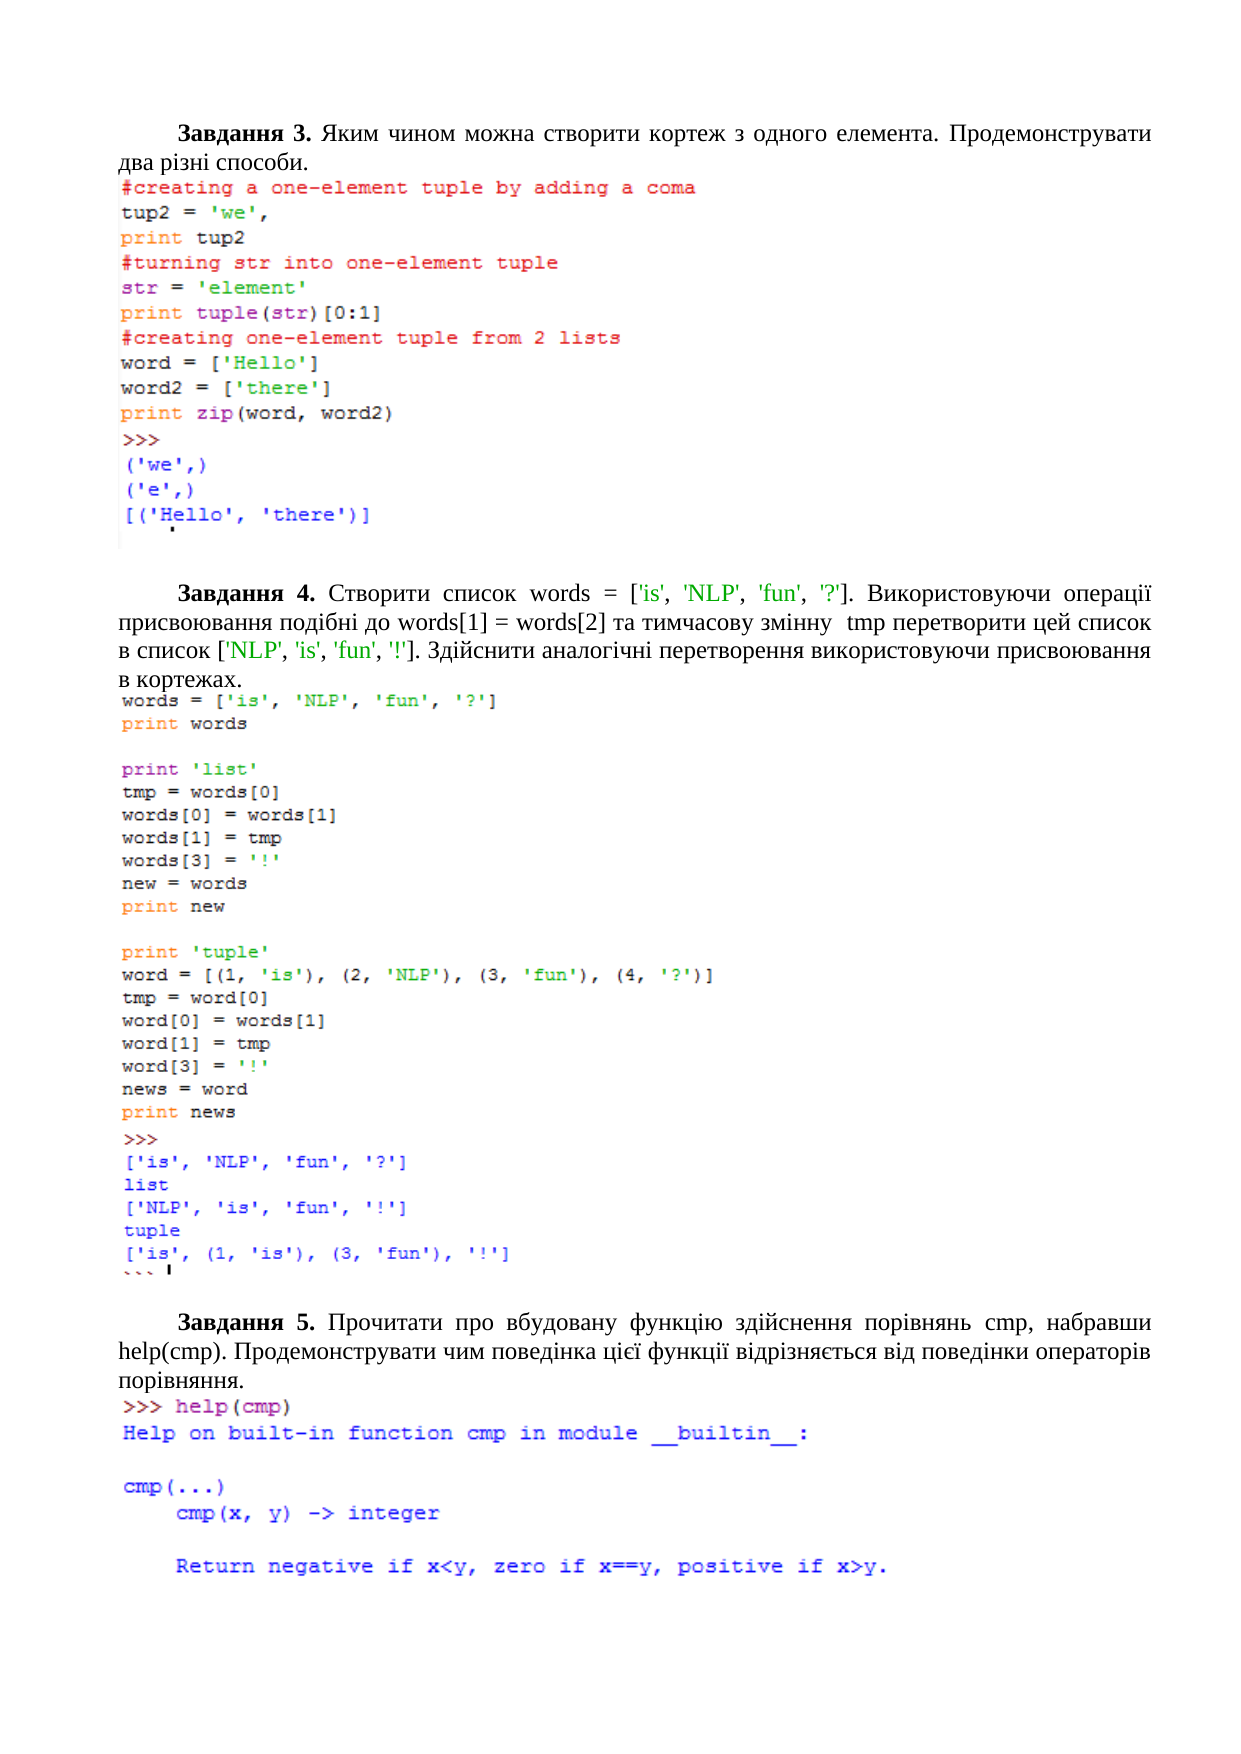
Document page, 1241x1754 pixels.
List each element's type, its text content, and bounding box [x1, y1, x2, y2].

text Завдання 4. Створити список words = ['is', 'NLP', 'fun', '?']. Використовуючи операції присвоювання подібні до words[1] = words[2] та тимчасову змінну tmp перетворити цей список в список ['NLP', 'is', 'fun', '!']. Здійснити аналогічні перетворення використовуючи присвоювання в кортежах. [118, 578, 1152, 693]
picture [118, 692, 753, 1279]
picture [118, 1393, 898, 1596]
text Завдання 5. Прочитати про вбудовану функцію здійснення порівнянь cmp, набравши help(cmp). Продемонструвати чим поведінка цієї функції відрізняється від поведінки операторів порівняння. [118, 1307, 1152, 1394]
picture [118, 175, 717, 549]
text Завдання 3. Яким чином можна створити кортеж з одного елемента. Продемонструвати два різні способи. [118, 118, 1152, 176]
